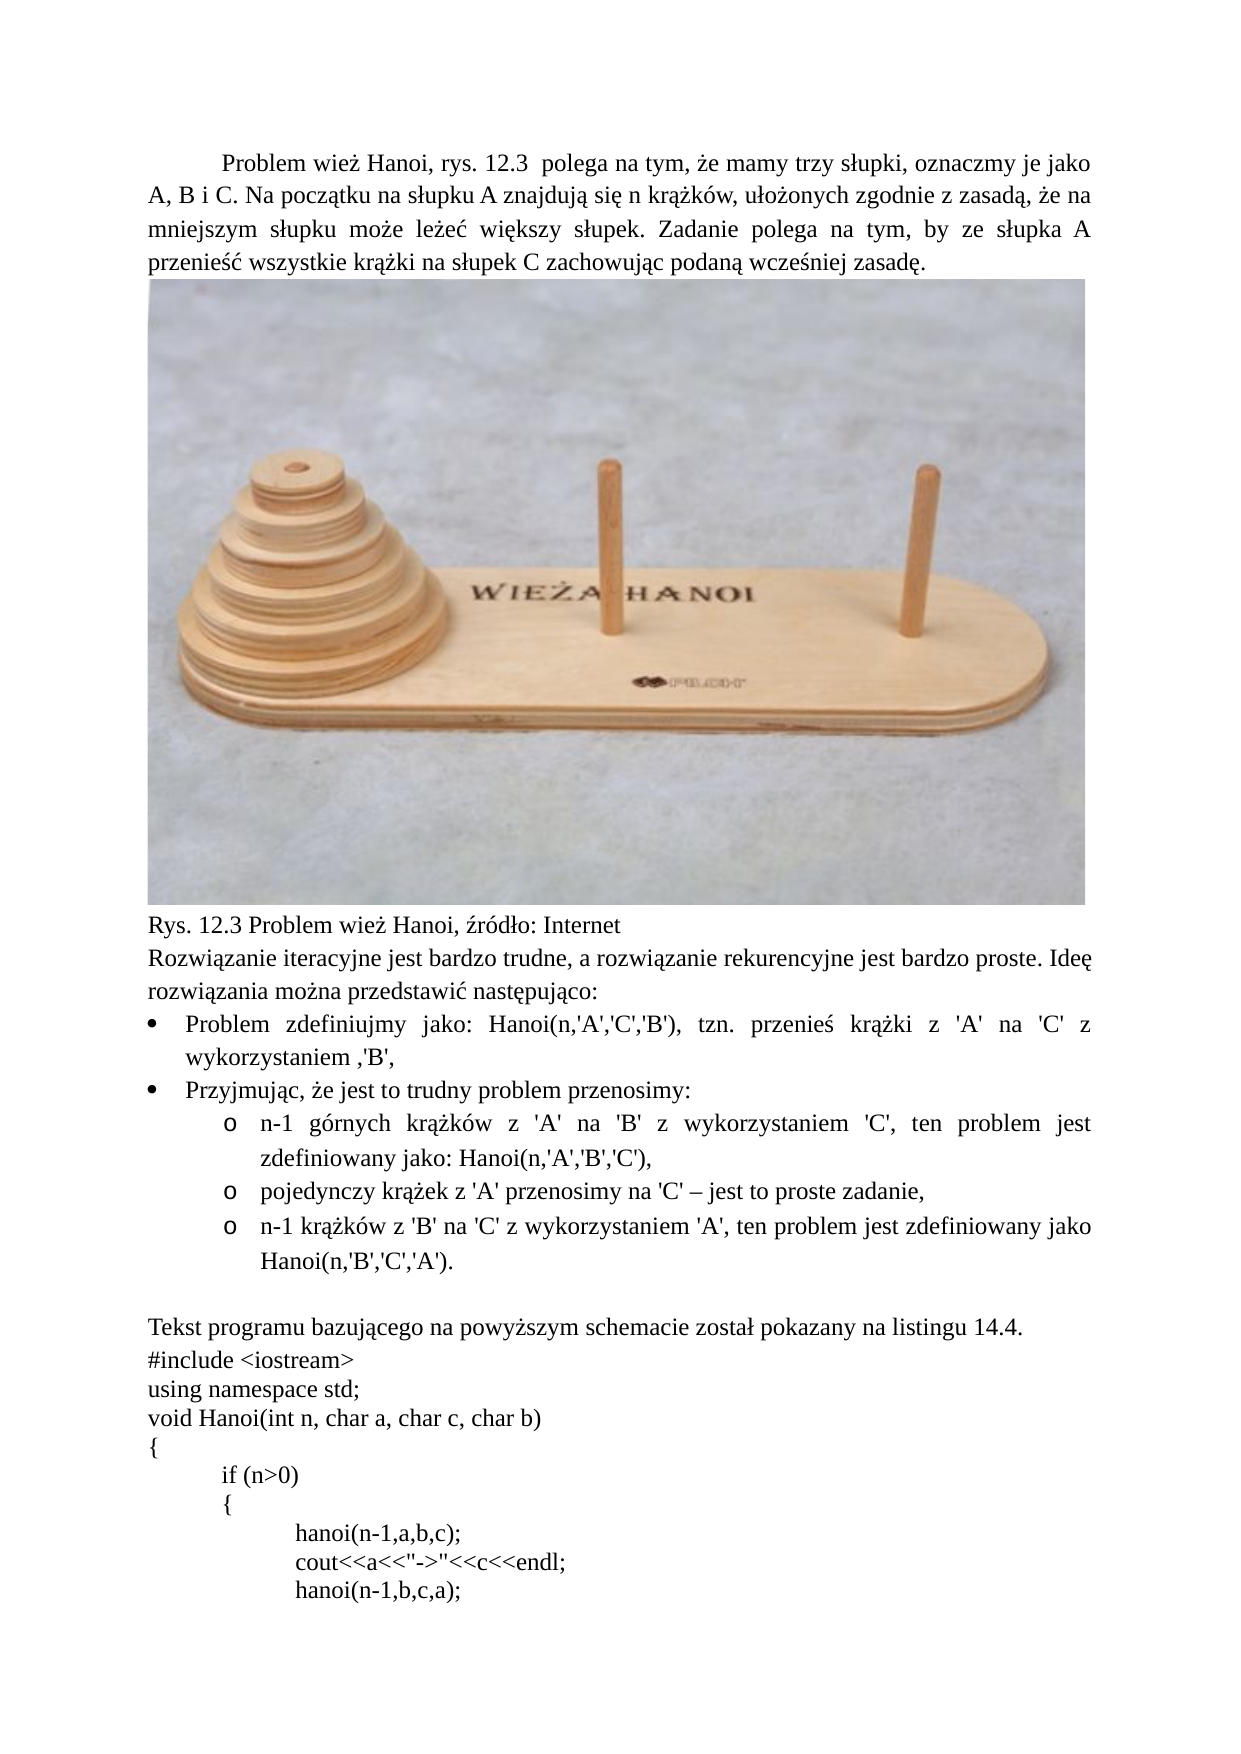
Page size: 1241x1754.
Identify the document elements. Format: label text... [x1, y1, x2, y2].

text #include <iostream> [148, 1346, 1093, 1374]
list pojedynczy krążek z 'A' przenosimy na 'C' – jest to proste zadanie, [223, 1176, 1093, 1207]
list Przyjmując, że jest to trudny problem przenosimy: [148, 1075, 1093, 1103]
text Problem wież Hanoi, rys. 12.3 polega na tym, że mamy trzy słupki, oznaczmy je jako A, B i C. Na początku na słupku A znajdują się n krążków, ułożonych zgodnie z zasadą, że na mniejszym słupku może leżeć większy słupek. Zadanie polega na tym, by ze słupka A przenieść wszystkie krążki na słupek C zachowując podaną wcześniej zasadę. [148, 148, 1093, 275]
list n-1 krążków z 'B' na 'C' z wykorzystaniem 'A', ten problem jest zdefiniowany jako Hanoi(n,'B','C','A'). [223, 1211, 1093, 1275]
text Tekst programu bazującego na powyższym schemacie został pokazany na listingu 14.4. [148, 1312, 1093, 1341]
list n-1 górnych krążków z 'A' na 'B' z wykorzystaniem 'C', ten problem jest zdefiniowany jako: Hanoi(n,'A','B','C'), [223, 1108, 1093, 1172]
list Problem zdefiniujmy jako: Hanoi(n,'A','C','B'), tzn. przenieś krążki z 'A' na 'C' z wykorzystaniem ,'B', [148, 1009, 1093, 1071]
text cout<<a<<"->"<<c<<endl; [148, 1547, 1093, 1576]
text Rozwiązanie iteracyjne jest bardzo trudne, a rozwiązanie rekurencyjne jest bardzo proste. Ideę rozwiązania można przedstawić następująco: [148, 943, 1093, 1004]
text hanoi(n-1,b,c,a); [148, 1576, 1093, 1604]
text void Hanoi(int n, char a, char c, char b) [148, 1403, 1093, 1432]
text hanoi(n-1,a,b,c); [148, 1518, 1093, 1547]
text using namespace std; [148, 1374, 1093, 1403]
text { [148, 1432, 1093, 1461]
text if (n>0) [148, 1461, 1093, 1489]
picture [147, 279, 1085, 905]
text Rys. 12.3 Problem wież Hanoi, źródło: Internet [148, 910, 1093, 938]
text { [148, 1489, 1093, 1518]
